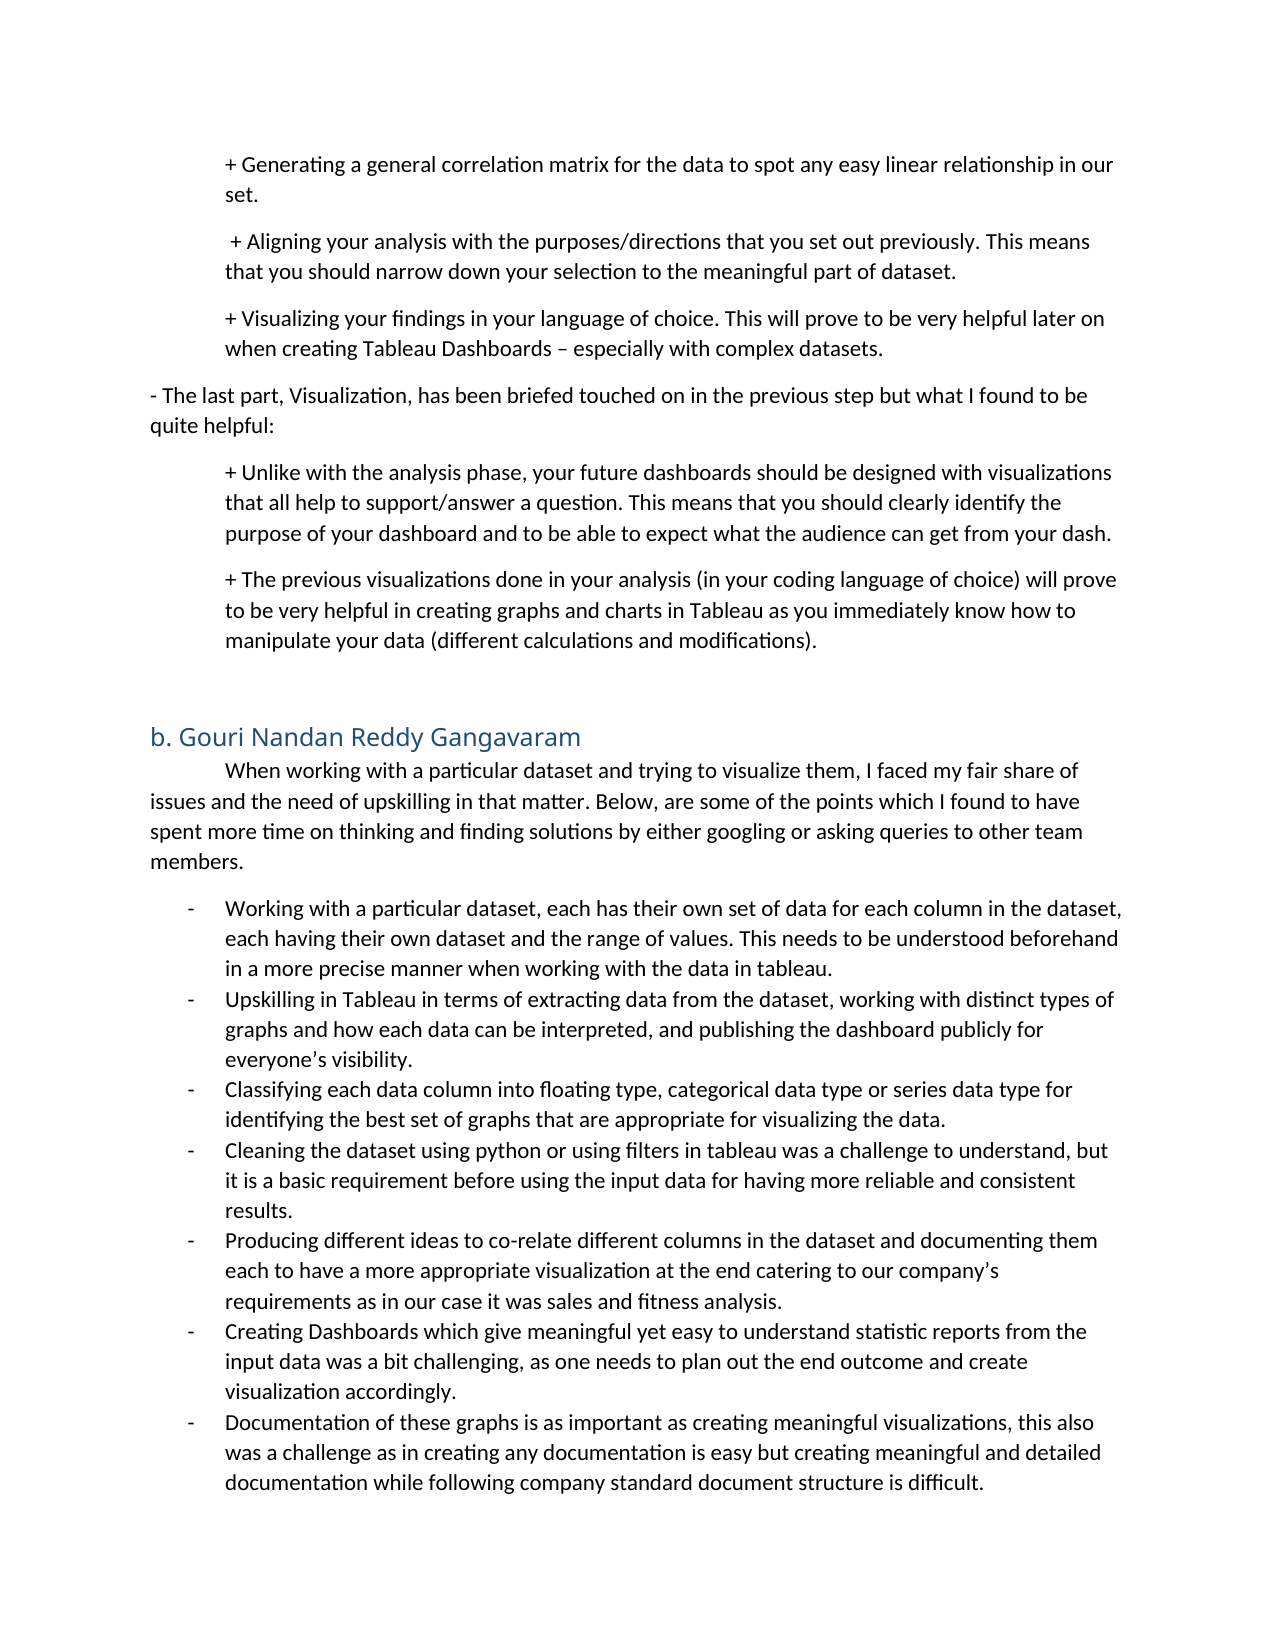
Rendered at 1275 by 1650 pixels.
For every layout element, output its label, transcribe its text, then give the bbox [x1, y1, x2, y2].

list Cleaning the dataset using python or using filters in tableau was a challenge to understand, but it is a basic requirement before using the input data for having more reliable and consistent results. [187, 1136, 1125, 1224]
text + Generating a general correlation matrix for the data to spot any easy linear relationship in our set. [225, 150, 1125, 208]
list Upskilling in Tableau in terms of extracting data from the dataset, working with distinct types of graphs and how each data can be interpreted, and publishing the dashboard publicly for everyone’s visibility. [187, 985, 1125, 1073]
text + The previous visualizations done in your analysis (in your coding language of choice) will prove to be very helpful in creating graphs and charts in Tableau as you immediately know how to manipulate your data (different calculations and modifications). [225, 566, 1125, 654]
list Working with a particular dataset, each has their own set of data for each column in the dataset, each having their own dataset and the range of values. This needs to be understood beforehand in a more precise manner when working with the data in tableau. [187, 894, 1125, 982]
text + Unlike with the analysis phase, your future dashboards should be designed with visualizations that all help to support/answer a question. This means that you should clearly identify the purpose of your dashboard and to be able to expect what the audience can get from your dash. [225, 458, 1125, 547]
text + Visualizing your findings in your language of choice. This will prove to be very helpful later on when creating Tableau Dashboards – especially with complex datasets. [225, 304, 1125, 362]
list Classifying each data column into floating type, categorical data type or series data type for identifying the best set of graphs that are appropriate for visualizing the data. [187, 1075, 1125, 1133]
list Creating Dashboards which give meaningful yet easy to understand statistic reports from the input data was a bit challenging, as one needs to plan out the end outcome and create visualization accordingly. [187, 1317, 1125, 1405]
text - The last part, Visualization, has been briefed touched on in the previous step but what I found to be quite helpful: [150, 381, 1125, 439]
subtitle b. Gouri Nandan Reddy Gangavaram [150, 720, 1125, 754]
list Documentation of these graphs is as important as creating meaningful visualizations, this also was a challenge as in creating any documentation is easy but creating meaningful and detailed documentation while following company standard document structure is difficult. [187, 1408, 1125, 1496]
list Producing different ideas to co-relate different columns in the dataset and documenting them each to have a more appropriate visualization at the end catering to our company’s requirements as in our case it was sales and fitness analysis. [187, 1226, 1125, 1315]
text When working with a particular dataset and trying to visualize them, I faced my fair share of issues and the need of upskilling in that matter. Below, are some of the points which I found to have spent more time on thinking and finding solutions by either googling or asking queries to other team members. [150, 757, 1125, 875]
text + Aligning your analysis with the purposes/directions that you set out previously. This means that you should narrow down your selection to the meaningful part of dataset. [225, 227, 1125, 285]
